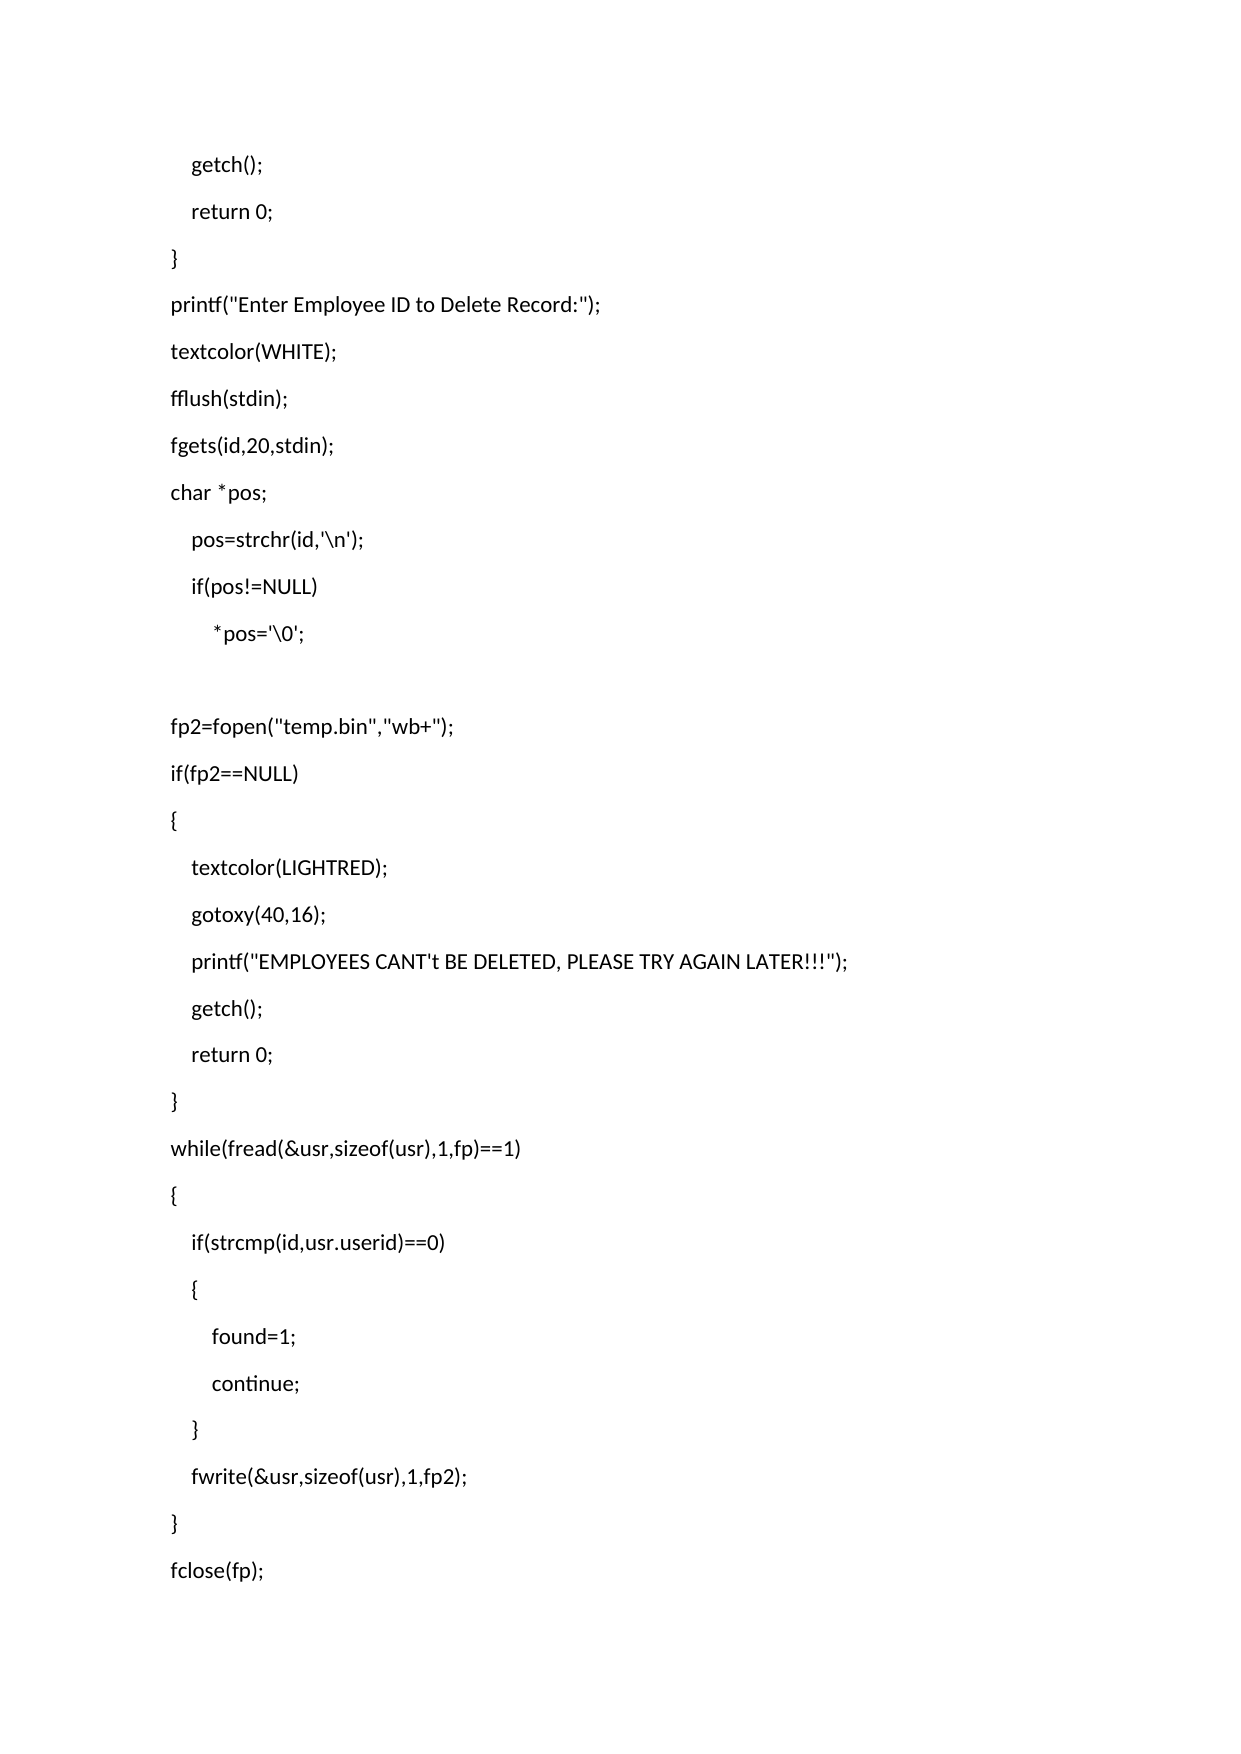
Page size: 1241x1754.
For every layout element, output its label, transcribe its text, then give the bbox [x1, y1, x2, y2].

text } [150, 1509, 1090, 1537]
text *pos='\0'; [150, 619, 1090, 647]
text getch(); [150, 994, 1090, 1022]
text fgets(id,20,stdin); [150, 431, 1090, 459]
text } [150, 1087, 1090, 1116]
text if(strcmp(id,usr.userid)==0) [150, 1228, 1090, 1256]
text fp2=fopen("temp.bin","wb+"); [150, 712, 1090, 741]
text printf("Enter Employee ID to Delete Record:"); [150, 291, 1090, 319]
text char *pos; [150, 478, 1090, 506]
text getch(); [150, 150, 1090, 178]
text gotoxy(40,16); [150, 900, 1090, 928]
text fflush(stdin); [150, 384, 1090, 412]
text } [150, 1416, 1090, 1444]
text if(fp2==NULL) [150, 759, 1090, 787]
text { [150, 806, 1090, 834]
text { [150, 1275, 1090, 1303]
text return 0; [150, 197, 1090, 225]
text } [150, 244, 1090, 272]
text printf("EMPLOYEES CANT't BE DELETED, PLEASE TRY AGAIN LATER!!!"); [150, 947, 1090, 975]
text return 0; [150, 1041, 1090, 1069]
text pos=strchr(id,'\n'); [150, 525, 1090, 553]
text textcolor(LIGHTRED); [150, 853, 1090, 881]
text fwrite(&usr,sizeof(usr),1,fp2); [150, 1462, 1090, 1491]
text { [150, 1181, 1090, 1209]
text if(pos!=NULL) [150, 572, 1090, 600]
text continue; [150, 1369, 1090, 1397]
text textcolor(WHITE); [150, 337, 1090, 366]
text fclose(fp); [150, 1556, 1090, 1584]
text found=1; [150, 1322, 1090, 1350]
text while(fread(&usr,sizeof(usr),1,fp)==1) [150, 1134, 1090, 1162]
